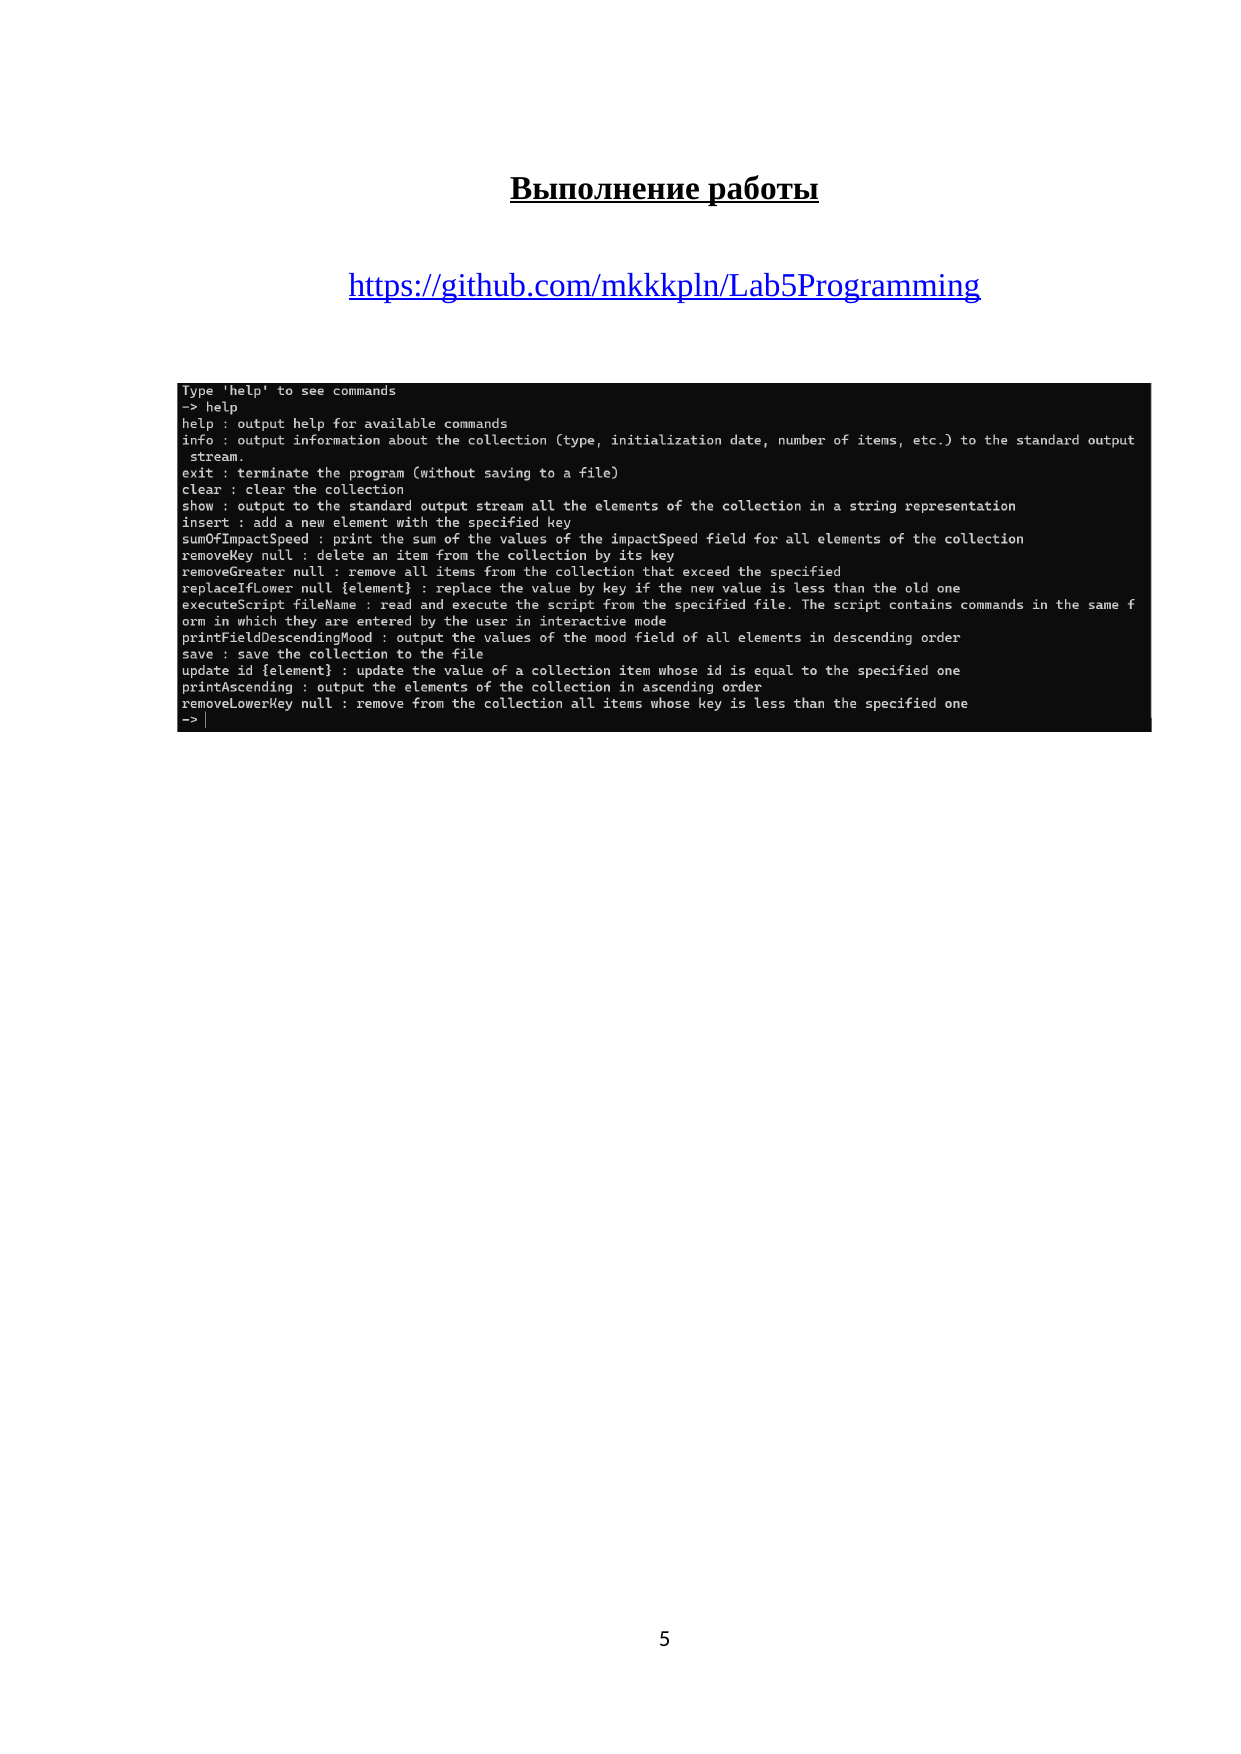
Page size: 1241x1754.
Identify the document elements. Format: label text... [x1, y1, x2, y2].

subtitle Выполнение работы [177, 168, 1152, 206]
picture [177, 383, 1152, 732]
text https://github.com/mkkkpln/Lab5Programming [177, 265, 1152, 303]
